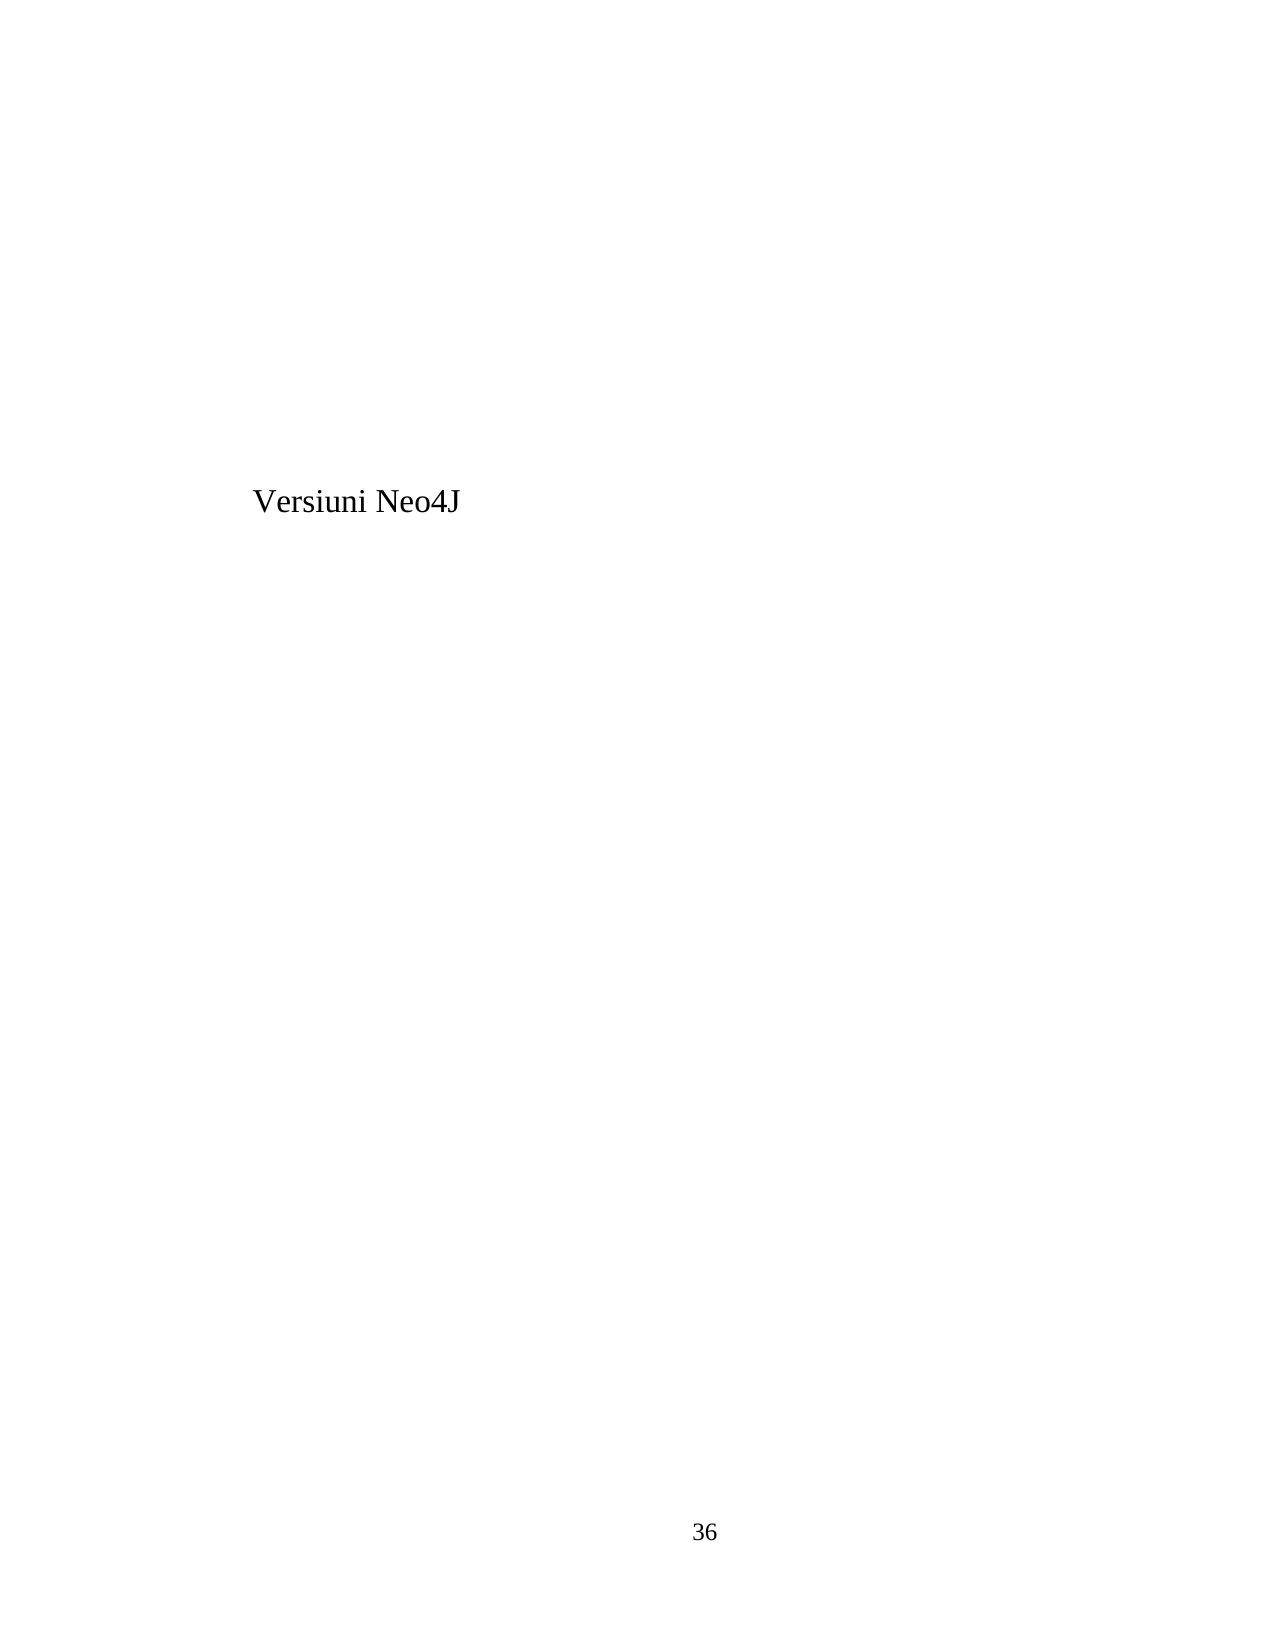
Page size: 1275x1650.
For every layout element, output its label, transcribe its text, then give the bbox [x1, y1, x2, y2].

text Versiuni Neo4J [177, 482, 1157, 520]
